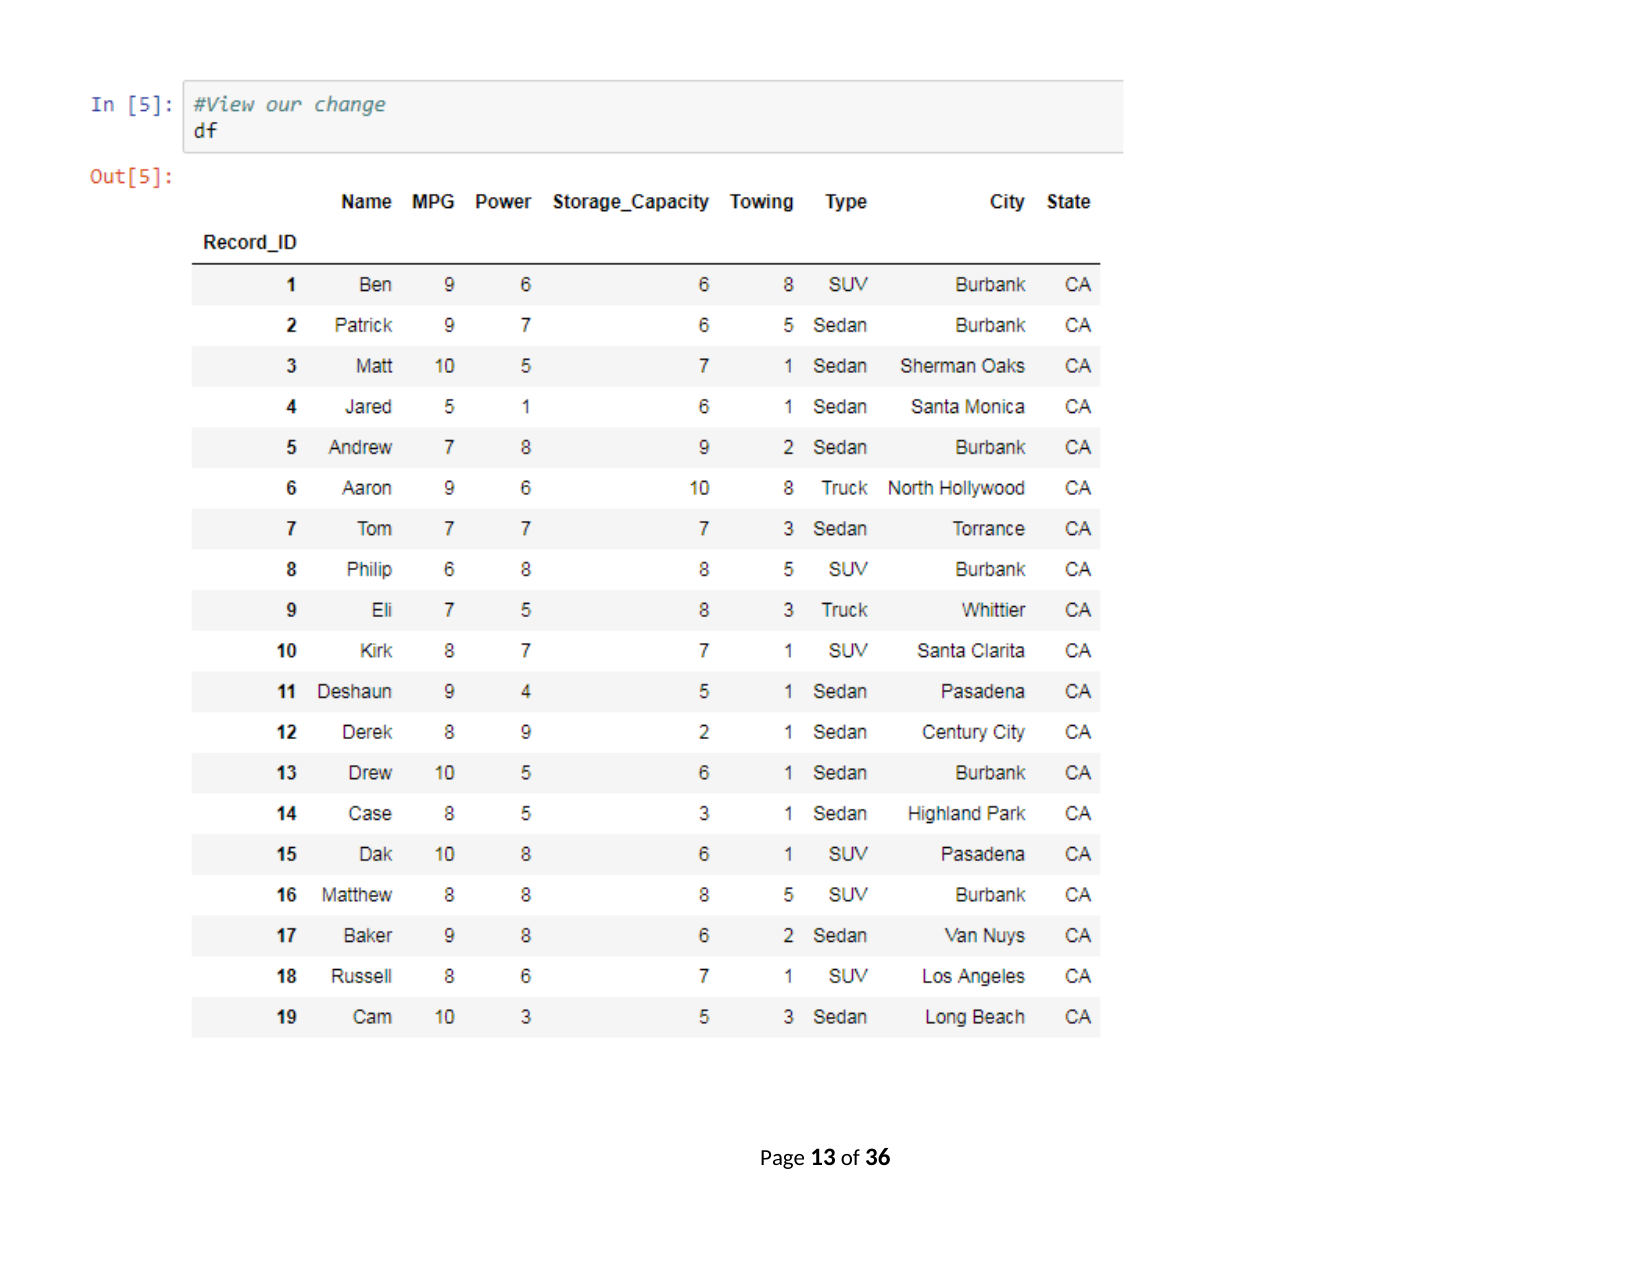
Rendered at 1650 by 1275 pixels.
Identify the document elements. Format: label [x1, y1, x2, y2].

picture [75, 75, 1124, 1052]
